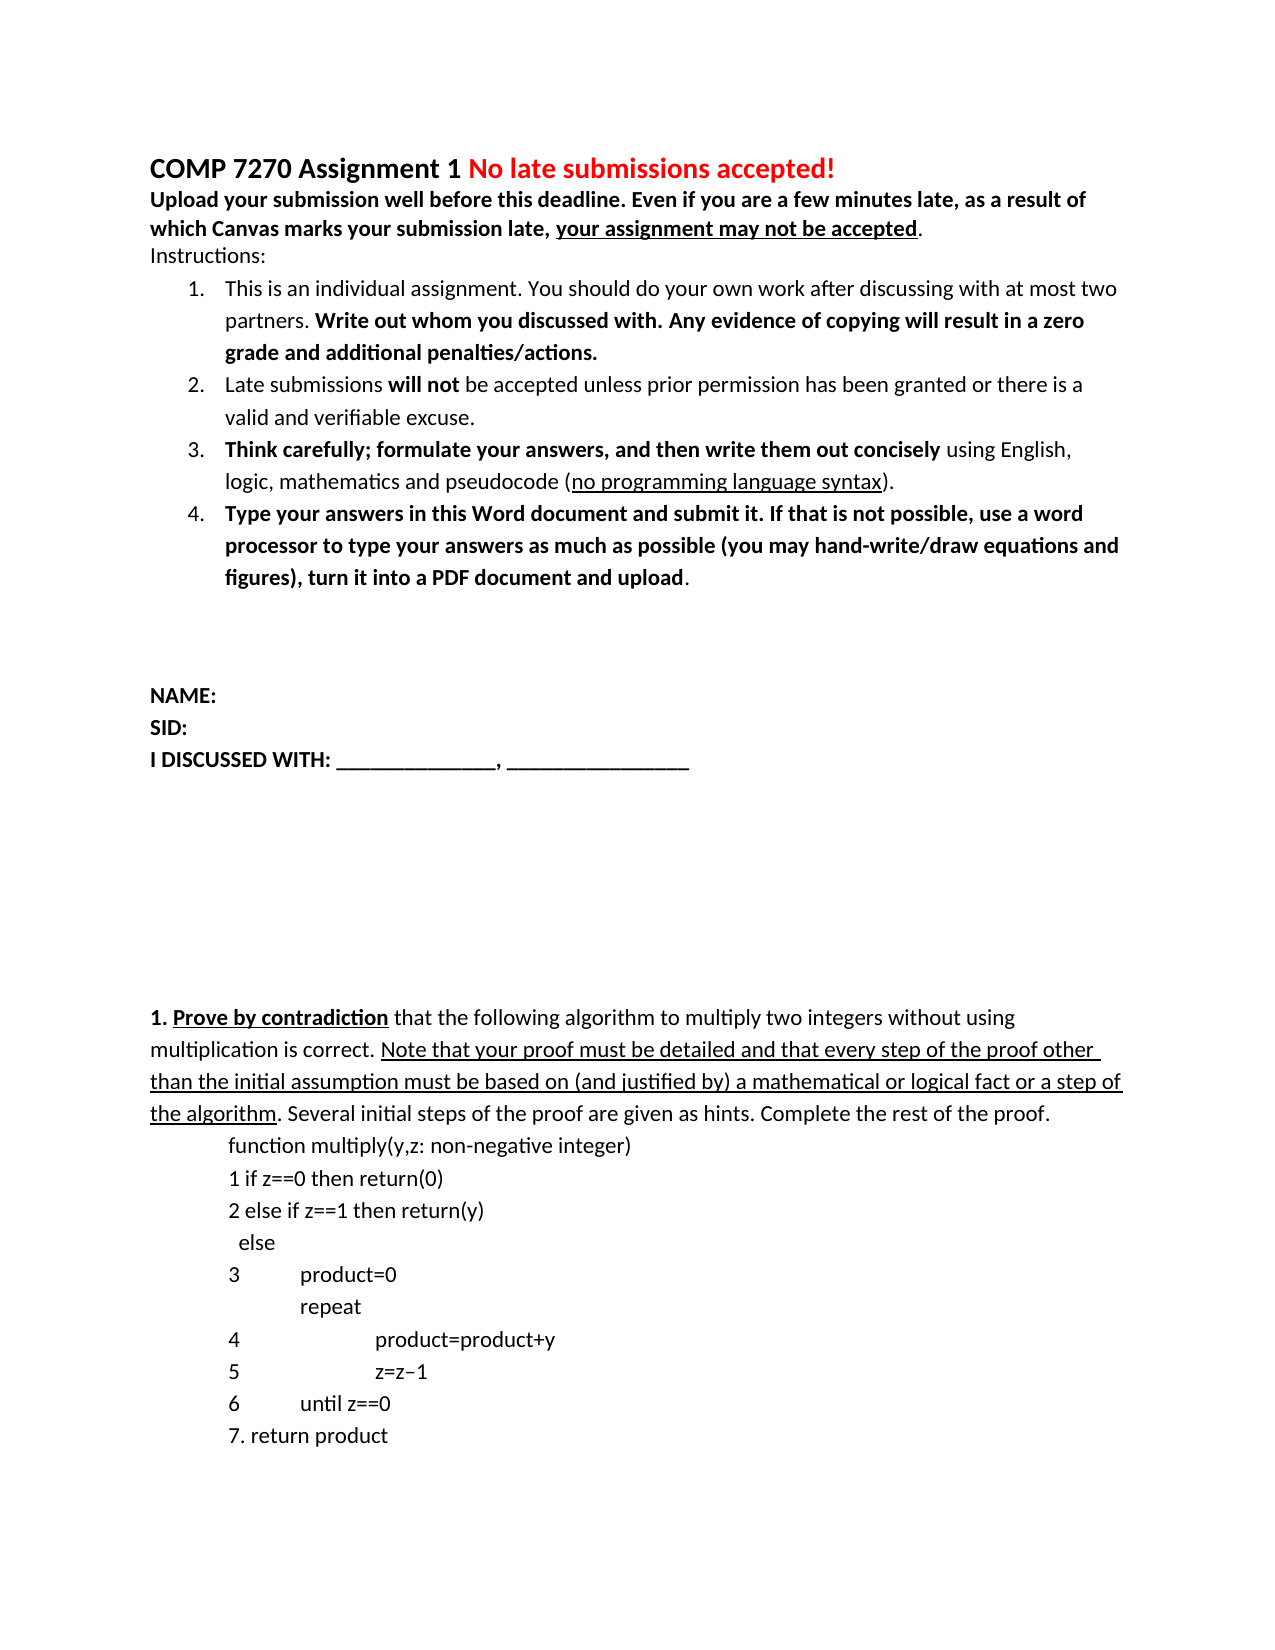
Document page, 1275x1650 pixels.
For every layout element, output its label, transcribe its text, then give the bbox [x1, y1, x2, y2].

text Instructions: [150, 242, 1125, 270]
text 1. Prove by contradiction that the following algorithm to multiply two integers without using multiplication is correct. Note that your proof must be detailed and that every step of the proof other than the initial assumption must be based on (and justified by) a mathematical or logical fact or a step of the algorithm. Several initial steps of the proof are given as hints. Complete the rest of the proof. [150, 1003, 1125, 1127]
text 7. return product [228, 1421, 1125, 1449]
text function multiply(y,z: non-negative integer) [228, 1132, 1125, 1159]
text else [228, 1228, 1125, 1256]
text NAME: [150, 681, 1125, 709]
text Upload your submission well before this deadline. Even if you are a few minutes late, as a result of which Canvas marks your submission late, your assignment may not be accepted. [150, 186, 1125, 242]
text 6 until z==0 [228, 1389, 1125, 1417]
text repeat [228, 1292, 1125, 1321]
text 3 product=0 [228, 1260, 1125, 1288]
text I DISCUSSED WITH: ______________, ________________ [150, 745, 1125, 773]
text 2 else if z==1 then return(y) [228, 1196, 1125, 1224]
text 5 z=z–1 [228, 1357, 1125, 1385]
text COMP 7270 Assignment 1 No late submissions accepted! [150, 150, 1125, 186]
text SID: [150, 713, 1125, 741]
list Type your answers in this Word document and submit it. If that is not possible, use a word processor to type your answers as much as possible (you may hand-write/draw equations and figures), turn it into a PDF document and upload. [187, 499, 1125, 592]
list Late submissions will not be accepted unless prior permission has been granted or there is a valid and verifiable excuse. [187, 370, 1125, 431]
text 1 if z==0 then return(0) [228, 1164, 1125, 1192]
list Think carefully; formulate your answers, and then write them out concisely using English, logic, mathematics and pseudocode (no programming language syntax). [187, 435, 1125, 495]
list This is an individual assignment. You should do your own work after discussing with at most two partners. Write out whom you discussed with. Any evidence of copying will result in a zero grade and additional penalties/actions. [187, 274, 1125, 366]
text 4 product=product+y [228, 1325, 1125, 1353]
